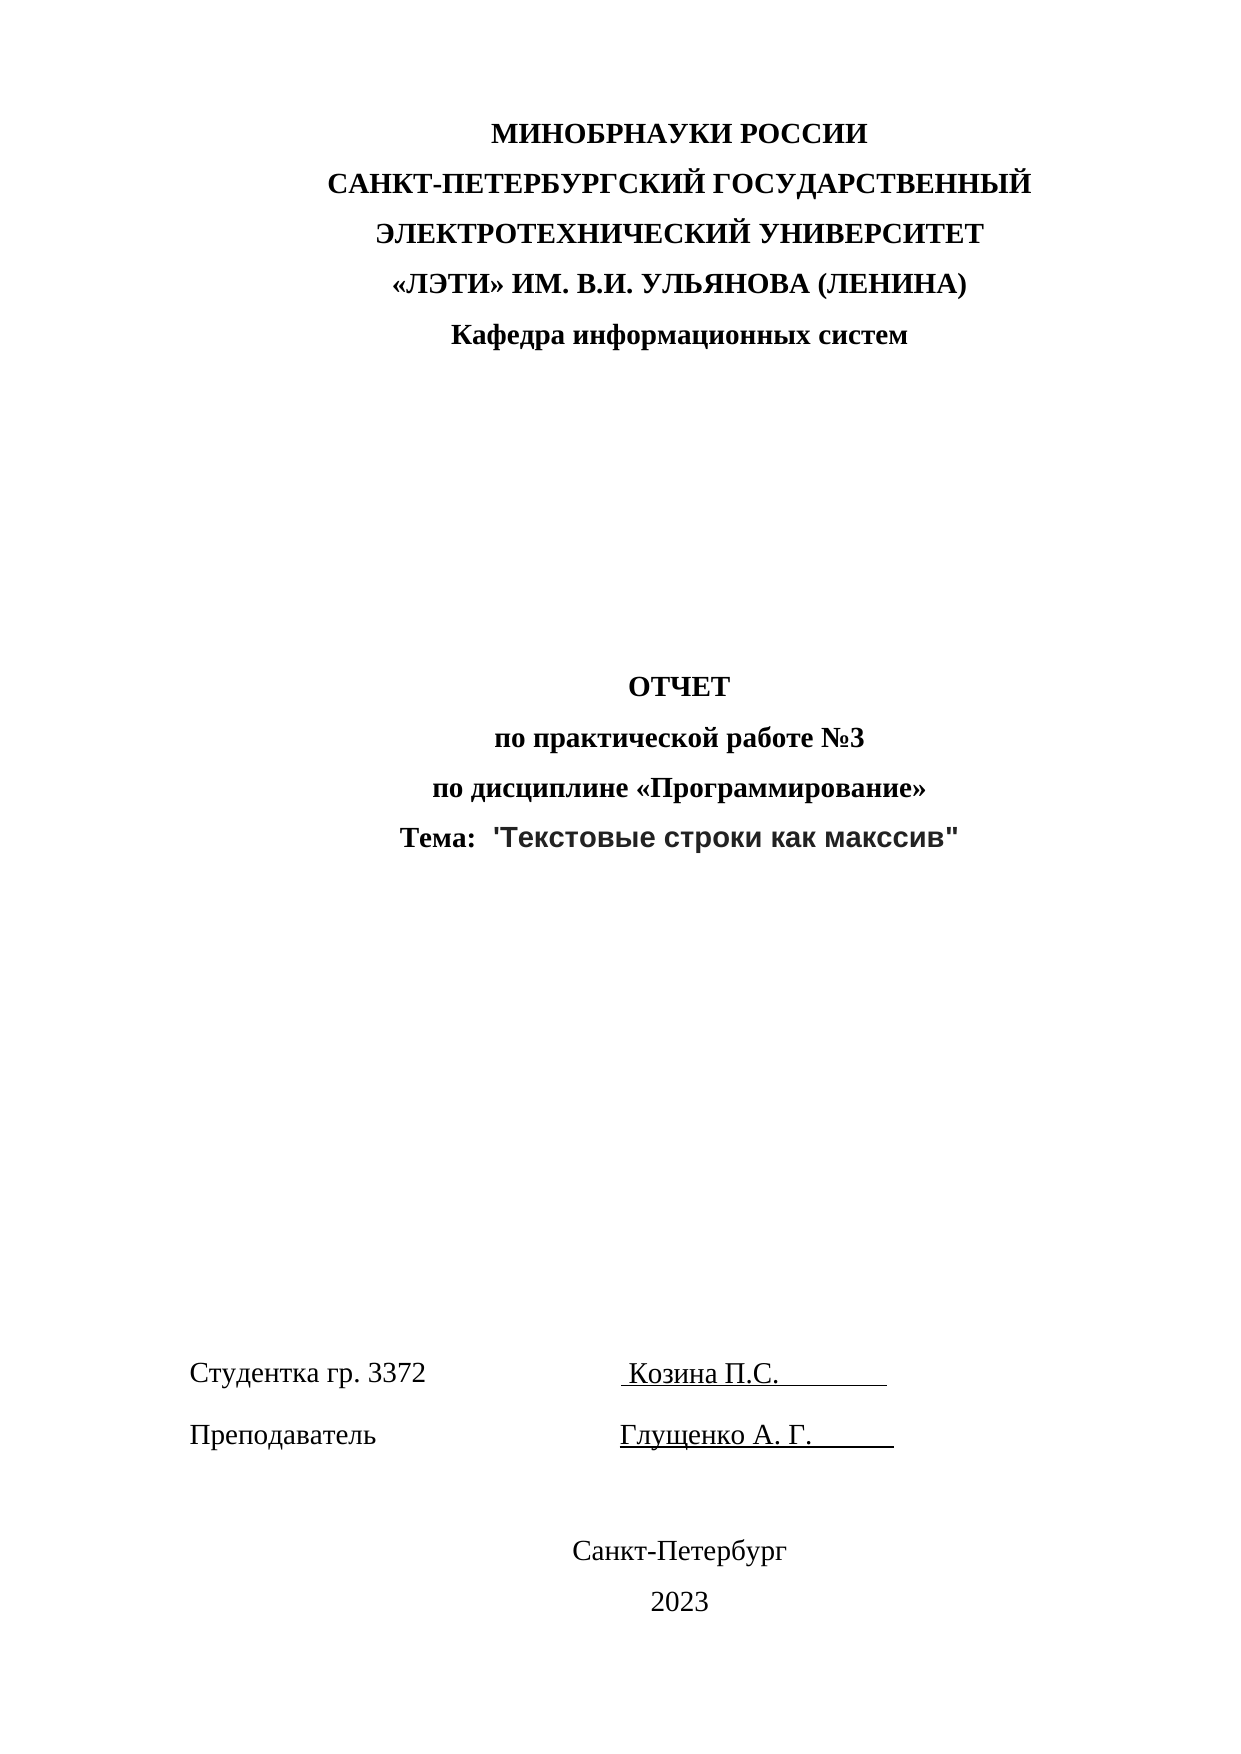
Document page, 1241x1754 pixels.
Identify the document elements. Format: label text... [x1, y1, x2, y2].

table_header Студентка гр. 3372 [169, 1357, 504, 1406]
subtitle по дисциплине «Программирование» Тема: 'Текстовые строки как макссив" [397, 770, 962, 854]
table_header Козина П.С. [504, 1357, 1170, 1406]
text Кафедра информационных систем [191, 317, 1168, 351]
subtitle ОТЧЕТ [191, 669, 1168, 703]
subtitle МИНОБРНАУКИ РОССИИ [191, 116, 1168, 149]
subtitle «ЛЭТИ» ИМ. В.И. УЛЬЯНОВА (ЛЕНИНА) [191, 267, 1168, 300]
table_cell Преподаватель [169, 1406, 504, 1453]
text САНКТ-ПЕТЕРБУРГСКИЙ ГОСУДАРСТВЕННЫЙ ЭЛЕКТРОТЕХНИЧЕСКИЙ УНИВЕРСИТЕТ [191, 166, 1168, 250]
text Санкт-Петербург 2023 [552, 1533, 807, 1617]
text по практической работе №3 [191, 720, 1168, 753]
table_cell Глущенко А. Г. [504, 1406, 1170, 1453]
